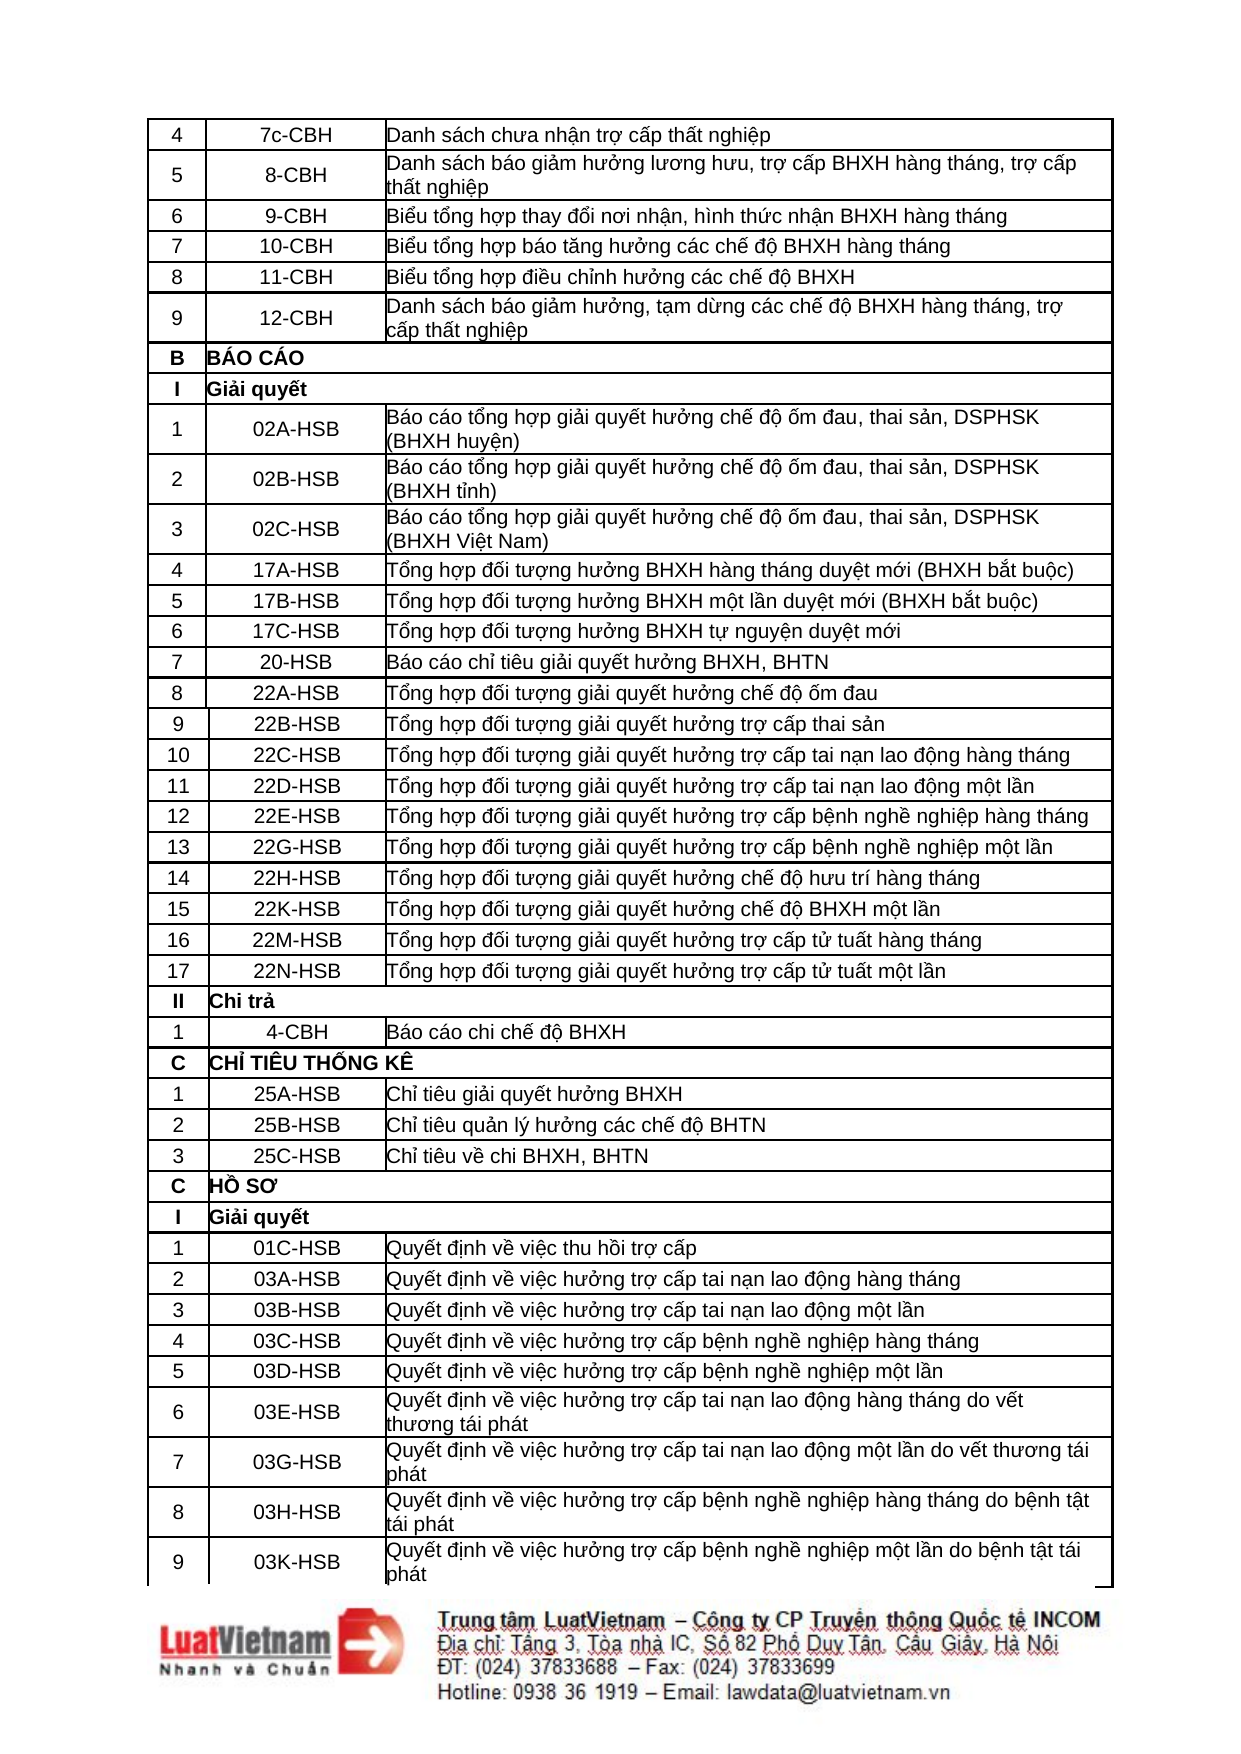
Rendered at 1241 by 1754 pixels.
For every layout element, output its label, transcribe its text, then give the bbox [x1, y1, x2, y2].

table_cell Báo cáo tổng hợp giải quyết hưởng chế độ ốm đau, thai sản, DSPHSK (BHXH Việt Nam) [387, 505, 1095, 553]
table_cell Chỉ tiêu giải quyết hưởng BHXH [387, 1079, 1095, 1108]
table_cell C [149, 1049, 208, 1077]
table_cell I [149, 374, 205, 403]
table_cell 22G-HSB [210, 833, 385, 861]
table_cell Tổng hợp đối tượng giải quyết hưởng trợ cấp bệnh nghề nghiệp một lần [387, 833, 1095, 861]
table_cell 5 [149, 151, 205, 199]
table_cell 5 [149, 1357, 208, 1386]
table_cell [1095, 709, 1111, 738]
table_cell [1095, 1018, 1111, 1046]
table_cell [1095, 201, 1111, 230]
table_cell 8 [149, 1488, 208, 1536]
table_cell 8-CBH [207, 151, 385, 199]
table_cell [1095, 833, 1111, 861]
table_cell [1095, 1326, 1111, 1355]
table_cell 03G-HSB [210, 1438, 385, 1486]
table_cell 17B-HSB [207, 586, 385, 615]
table_cell 9 [149, 709, 208, 738]
table_cell [1095, 1110, 1111, 1139]
table_cell 7 [149, 648, 205, 676]
table_cell [1095, 1264, 1111, 1293]
table_cell Quyết định về việc hưởng trợ cấp tai nạn lao động hàng tháng do vết thương tái phát [387, 1388, 1095, 1436]
table_cell 2 [149, 455, 205, 503]
table_cell [1095, 1203, 1111, 1231]
table_cell II [149, 987, 208, 1016]
table_cell 22B-HSB [210, 709, 385, 738]
table_cell Danh sách chưa nhận trợ cấp thất nghiệp [387, 120, 1095, 149]
table_cell Giải quyết [210, 1203, 1095, 1231]
table_cell C [149, 1172, 208, 1201]
table_cell 2 [149, 1110, 208, 1139]
table_cell [1095, 1172, 1111, 1201]
table_cell 1 [149, 405, 205, 453]
table_cell [1095, 1357, 1111, 1386]
table_cell [1095, 802, 1111, 831]
table_cell Báo cáo chỉ tiêu giải quyết hưởng BHXH, BHTN [387, 648, 1095, 676]
table_cell 12 [149, 802, 208, 831]
table_cell 03D-HSB [210, 1357, 385, 1386]
table_cell Biểu tổng hợp thay đổi nơi nhận, hình thức nhận BHXH hàng tháng [387, 201, 1095, 230]
table_cell Quyết định về việc hưởng trợ cấp bệnh nghề nghiệp hàng tháng do bệnh tật tái phát [387, 1488, 1095, 1536]
table_cell 8 [149, 263, 205, 291]
table_cell 20-HSB [207, 648, 385, 676]
table_cell Danh sách báo giảm hưởng, tạm dừng các chế độ BHXH hàng tháng, trợ cấp thất nghiệp [387, 294, 1095, 341]
table_cell Tổng hợp đối tượng hưởng BHXH một lần duyệt mới (BHXH bắt buộc) [387, 586, 1095, 615]
table_cell [1095, 1488, 1111, 1536]
table_cell [1095, 455, 1111, 503]
table_cell Quyết định về việc hưởng trợ cấp tai nạn lao động hàng tháng [387, 1264, 1095, 1293]
table_cell [1095, 740, 1111, 769]
table_cell Tổng hợp đối tượng giải quyết hưởng trợ cấp tai nạn lao động một lần [387, 771, 1095, 800]
table_cell [1095, 1295, 1111, 1324]
table_cell 12-CBH [207, 294, 385, 341]
table_cell 11 [149, 771, 208, 800]
table_cell 03C-HSB [210, 1326, 385, 1355]
table_cell 13 [149, 833, 208, 861]
table_cell 22E-HSB [210, 802, 385, 831]
table_cell 03K-HSB [209, 1538, 386, 1586]
table_cell [1095, 648, 1111, 676]
table_cell 6 [149, 201, 205, 230]
table_cell 11-CBH [207, 263, 385, 291]
table_cell Tổng hợp đối tượng hưởng BHXH tự nguyện duyệt mới [387, 617, 1095, 646]
table_cell [1095, 1438, 1111, 1486]
table_cell 9-CBH [207, 201, 385, 230]
table_cell 1 [149, 1079, 208, 1108]
table_cell [1095, 374, 1111, 403]
table_cell 10 [149, 740, 208, 769]
table_cell 8 [149, 679, 205, 707]
table_cell Chi trả [210, 987, 1095, 1016]
table_cell Quyết định về việc thu hồi trợ cấp [387, 1234, 1095, 1262]
table_cell Báo cáo tổng hợp giải quyết hưởng chế độ ốm đau, thai sản, DSPHSK (BHXH tỉnh) [387, 455, 1095, 503]
table_cell 4-CBH [210, 1018, 385, 1046]
table_cell [1095, 771, 1111, 800]
table_cell [1095, 1538, 1111, 1586]
table_cell [1095, 505, 1111, 553]
table_cell 02B-HSB [207, 455, 385, 503]
table_cell Tổng hợp đối tượng giải quyết hưởng trợ cấp tử tuất một lần [387, 956, 1095, 985]
table_cell Tổng hợp đối tượng giải quyết hưởng chế độ hưu trí hàng tháng [387, 864, 1095, 892]
table_cell 6 [149, 617, 205, 646]
table_cell [1095, 1141, 1111, 1170]
table_cell 3 [149, 1141, 208, 1170]
table_cell [1095, 679, 1111, 707]
table_cell [1095, 864, 1111, 892]
table_cell 17 [149, 956, 208, 985]
table_cell 22D-HSB [210, 771, 385, 800]
table_cell 02C-HSB [207, 505, 385, 553]
table_cell Biểu tổng hợp báo tăng hưởng các chế độ BHXH hàng tháng [387, 232, 1095, 261]
table_cell 03B-HSB [210, 1295, 385, 1324]
table_cell 03A-HSB [210, 1264, 385, 1293]
table_cell 22N-HSB [210, 956, 385, 985]
table_cell 1 [149, 1234, 208, 1262]
table_cell [1095, 987, 1111, 1016]
table_cell Tổng hợp đối tượng hưởng BHXH hàng tháng duyệt mới (BHXH bắt buộc) [387, 555, 1095, 584]
table_cell [1095, 120, 1111, 149]
table_cell Tổng hợp đối tượng giải quyết hưởng trợ cấp bệnh nghề nghiệp hàng tháng [387, 802, 1095, 831]
picture [147, 1599, 1126, 1731]
table_cell [1095, 1388, 1111, 1436]
table_cell Biểu tổng hợp điều chỉnh hưởng các chế độ BHXH [387, 263, 1095, 291]
table_cell 16 [149, 925, 208, 954]
table_cell HỒ SƠ [210, 1172, 1095, 1201]
table_cell 2 [149, 1264, 208, 1293]
table_cell 22M-HSB [210, 925, 385, 954]
table_cell 22H-HSB [210, 864, 385, 892]
table_cell 3 [149, 505, 205, 553]
table_cell CHỈ TIÊU THỐNG KÊ [210, 1049, 1095, 1077]
table_cell 4 [149, 555, 205, 584]
table_cell 25B-HSB [210, 1110, 385, 1139]
table_cell [1095, 232, 1111, 261]
table_cell Báo cáo tổng hợp giải quyết hưởng chế độ ốm đau, thai sản, DSPHSK (BHXH huyện) [387, 405, 1095, 453]
table_cell [1095, 151, 1111, 199]
table_cell [1095, 555, 1111, 584]
table_cell [1095, 925, 1111, 954]
table_cell Tổng hợp đối tượng giải quyết hưởng trợ cấp tai nạn lao động hàng tháng [387, 740, 1095, 769]
table_cell Chỉ tiêu quản lý hưởng các chế độ BHTN [387, 1110, 1095, 1139]
table_cell Quyết định về việc hưởng trợ cấp bệnh nghề nghiệp hàng tháng [387, 1326, 1095, 1355]
table_cell Báo cáo chi chế độ BHXH [387, 1018, 1095, 1046]
table_cell [1095, 956, 1111, 985]
table_cell I [149, 1203, 208, 1231]
table_cell 7 [149, 232, 205, 261]
table_cell [1095, 405, 1111, 453]
table_cell 14 [149, 864, 208, 892]
table_cell 15 [149, 894, 208, 923]
table_cell [1095, 344, 1111, 372]
table_cell [1095, 617, 1111, 646]
table_cell 25A-HSB [210, 1079, 385, 1108]
table_cell Quyết định về việc hưởng trợ cấp tai nạn lao động một lần [387, 1295, 1095, 1324]
table_cell [1095, 1234, 1111, 1262]
table_cell BÁO CÁO [207, 344, 1095, 372]
table_cell 22A-HSB [207, 679, 385, 707]
table_cell Danh sách báo giảm hưởng lương hưu, trợ cấp BHXH hàng tháng, trợ cấp thất nghiệp [387, 151, 1095, 199]
table_cell Tổng hợp đối tượng giải quyết hưởng chế độ ốm đau [387, 679, 1095, 707]
table_cell 7c-CBH [207, 120, 385, 149]
table_cell 4 [149, 120, 205, 149]
table_cell Tổng hợp đối tượng giải quyết hưởng trợ cấp thai sản [387, 709, 1095, 738]
table_cell B [149, 344, 205, 372]
table_cell 6 [149, 1388, 208, 1436]
table_cell [1095, 294, 1111, 341]
table_cell 7 [149, 1438, 208, 1486]
table_cell 02A-HSB [207, 405, 385, 453]
table_cell 4 [149, 1326, 208, 1355]
table_cell Quyết định về việc hưởng trợ cấp bệnh nghề nghiệp một lần do bệnh tật tái phát [386, 1538, 1095, 1586]
table_cell 1 [149, 1018, 208, 1046]
table_cell 17A-HSB [207, 555, 385, 584]
table_cell 10-CBH [207, 232, 385, 261]
table_cell Chỉ tiêu về chi BHXH, BHTN [387, 1141, 1095, 1170]
table_cell Giải quyết [207, 374, 1095, 403]
table_cell 9 [149, 1538, 208, 1586]
table_cell [1095, 894, 1111, 923]
table_cell 22C-HSB [210, 740, 385, 769]
table_cell [1095, 263, 1111, 291]
table_cell 9 [149, 294, 205, 341]
table_cell [1095, 1079, 1111, 1108]
table_cell Tổng hợp đối tượng giải quyết hưởng chế độ BHXH một lần [387, 894, 1095, 923]
table_cell 03H-HSB [210, 1488, 385, 1536]
table_cell Quyết định về việc hưởng trợ cấp tai nạn lao động một lần do vết thương tái phát [387, 1438, 1095, 1486]
table_cell Tổng hợp đối tượng giải quyết hưởng trợ cấp tử tuất hàng tháng [387, 925, 1095, 954]
table_cell [1095, 1049, 1111, 1077]
table_cell 01C-HSB [210, 1234, 385, 1262]
table_cell [1095, 586, 1111, 615]
table_cell 17C-HSB [207, 617, 385, 646]
table_cell 03E-HSB [210, 1388, 385, 1436]
table_cell Quyết định về việc hưởng trợ cấp bệnh nghề nghiệp một lần [387, 1357, 1095, 1386]
table_cell 25C-HSB [210, 1141, 385, 1170]
table_cell 3 [149, 1295, 208, 1324]
table_cell 5 [149, 586, 205, 615]
table_cell 22K-HSB [210, 894, 385, 923]
